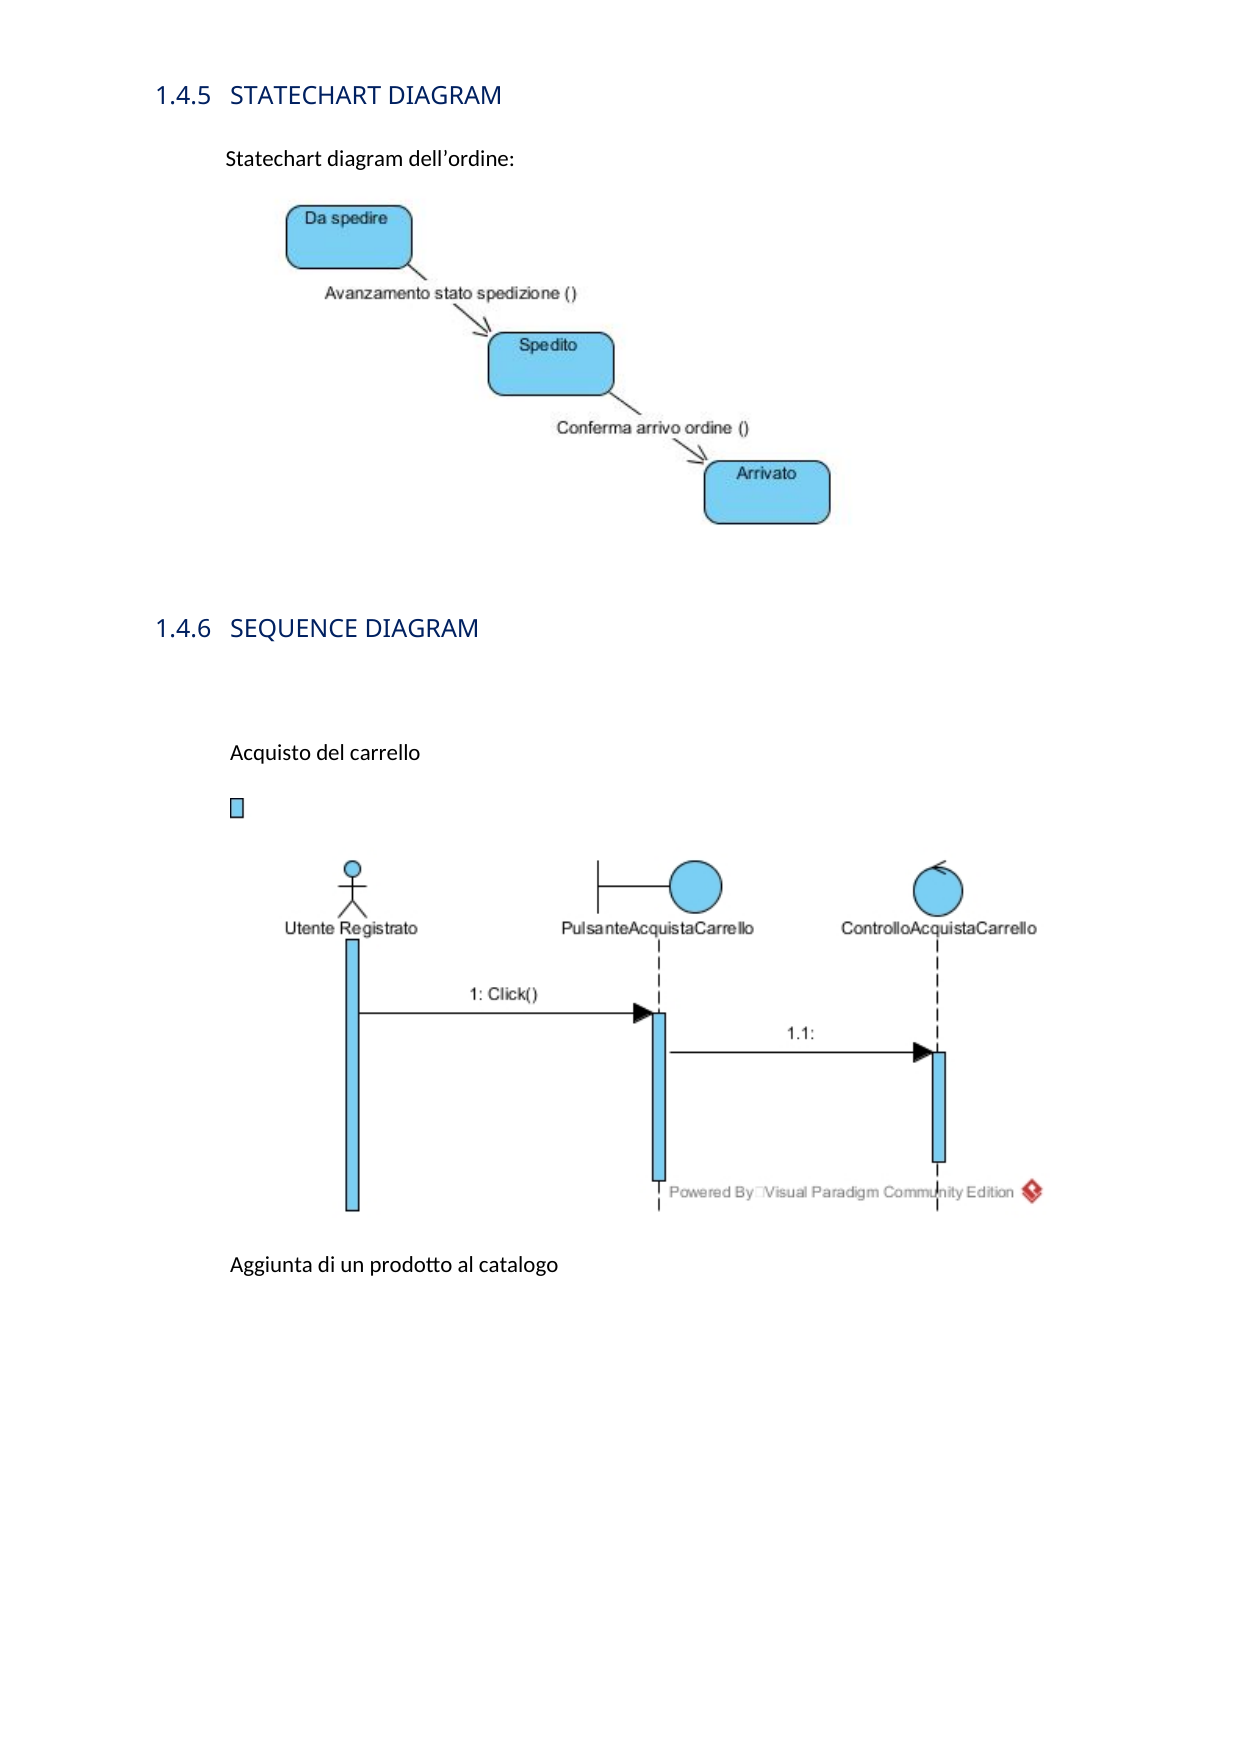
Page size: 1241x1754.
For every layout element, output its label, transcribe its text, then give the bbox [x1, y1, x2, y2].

list Statechart diagram dell’ordine: [225, 144, 1113, 173]
picture [225, 174, 917, 592]
list Aggiunta di un prodotto al catalogo [230, 1250, 1113, 1278]
list Acquisto del carrello [230, 738, 1113, 766]
picture [230, 798, 1051, 1218]
subtitle STATECHART DIAGRAM [155, 78, 1113, 112]
subtitle SEQUENCE DIAGRAM [155, 611, 1113, 645]
